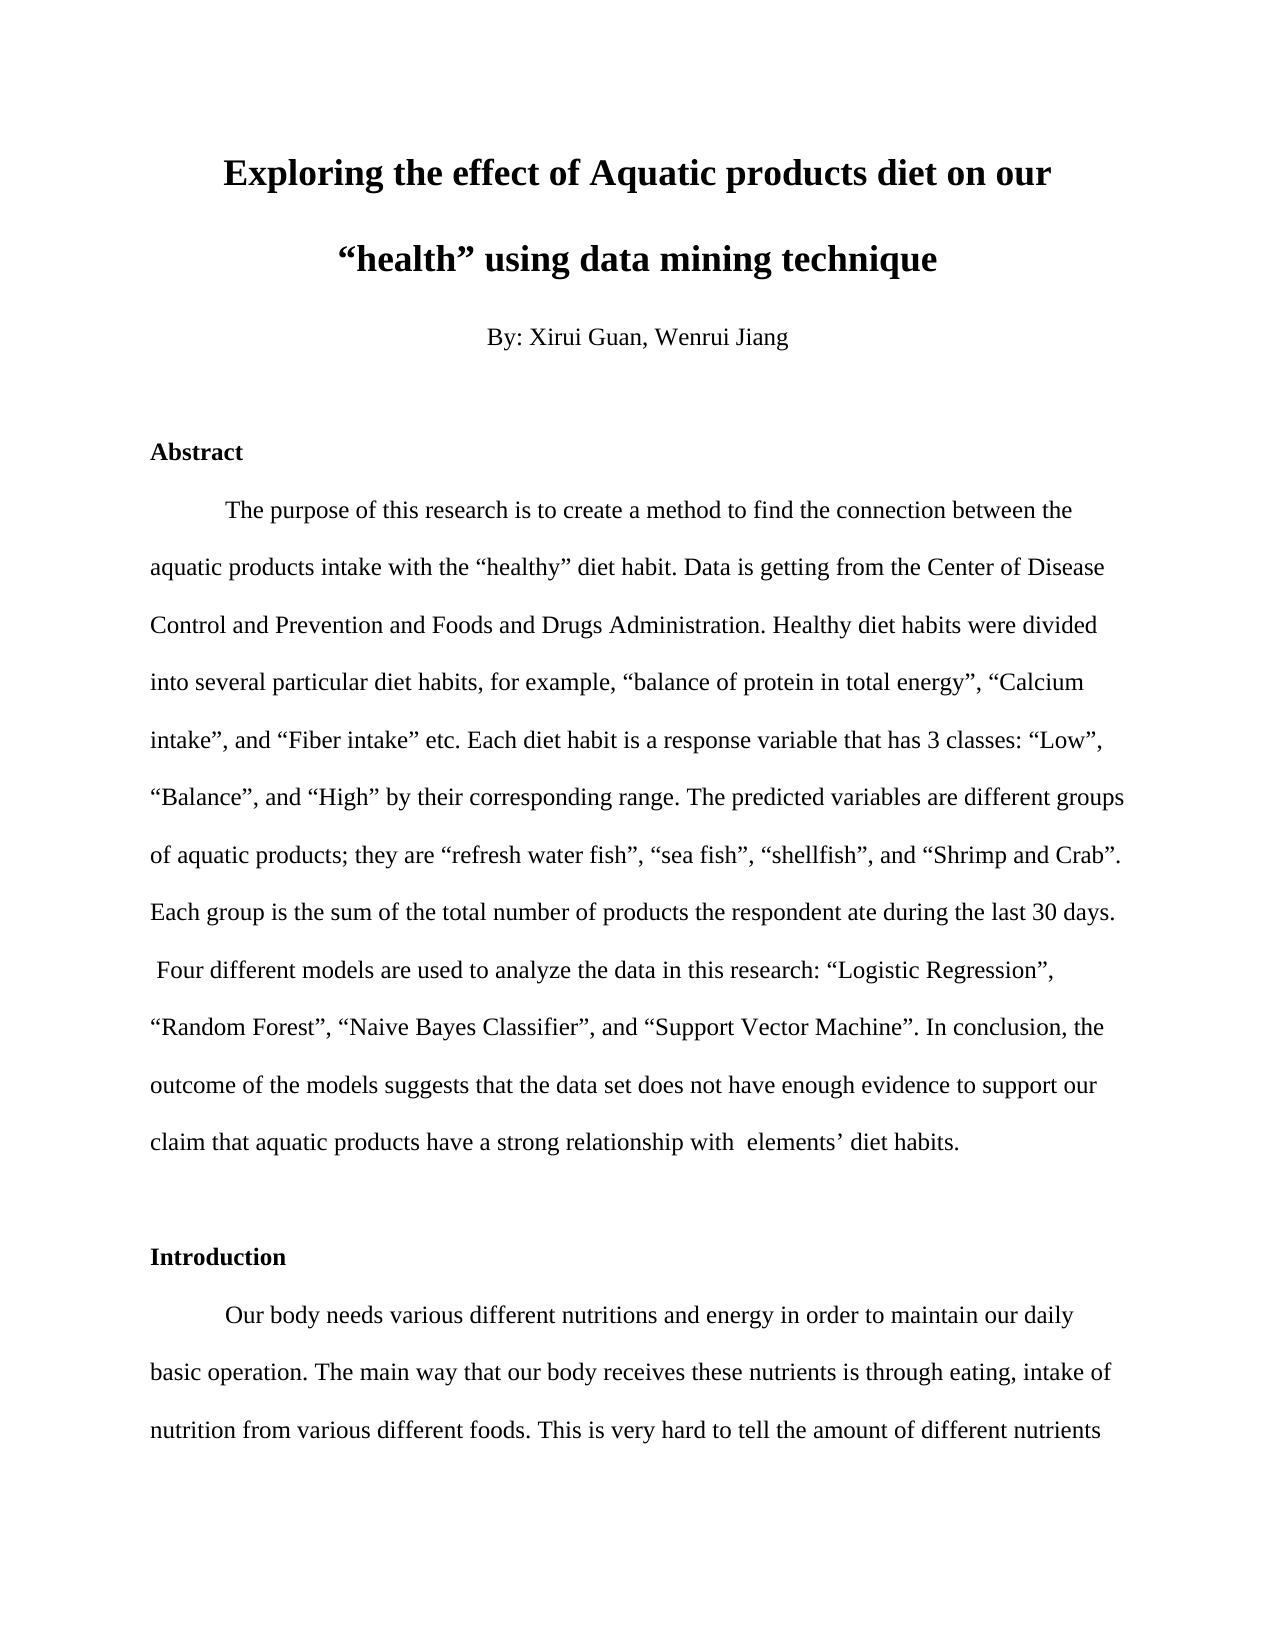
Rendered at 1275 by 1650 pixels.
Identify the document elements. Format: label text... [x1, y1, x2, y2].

text Four different models are used to analyze the data in this research: “Logistic Regression”, “Random Forest”, “Naive Bayes Classifier”, and “Support Vector Machine”. In conclusion, the outcome of the models suggests that the data set does not have enough evidence to support our claim that aquatic products have a strong relationship with elements’ diet habits. [150, 955, 1125, 1156]
text Exploring the effect of Aquatic products diet on our “health” using data mining technique [150, 150, 1125, 279]
text Abstract [150, 437, 1125, 466]
text By: Xirui Guan, Wenrui Jiang [150, 322, 1125, 351]
text Introduction [150, 1242, 1125, 1271]
text The purpose of this research is to create a method to find the connection between the aquatic products intake with the “healthy” diet habit. Data is getting from the Center of Disease Control and Prevention and Foods and Drugs Administration. Healthy diet habits were divided into several particular diet habits, for example, “balance of protein in total energy”, “Calcium intake”, and “Fiber intake” etc. Each diet habit is a response variable that has 3 classes: “Low”, “Balance”, and “High” by their corresponding range. The predicted variables are different groups of aquatic products; they are “refresh water fish”, “sea fish”, “shellfish”, and “Shrimp and Crab”. Each group is the sum of the total number of products the respondent ate during the last 30 days. [150, 495, 1125, 926]
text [150, 1300, 1125, 1444]
